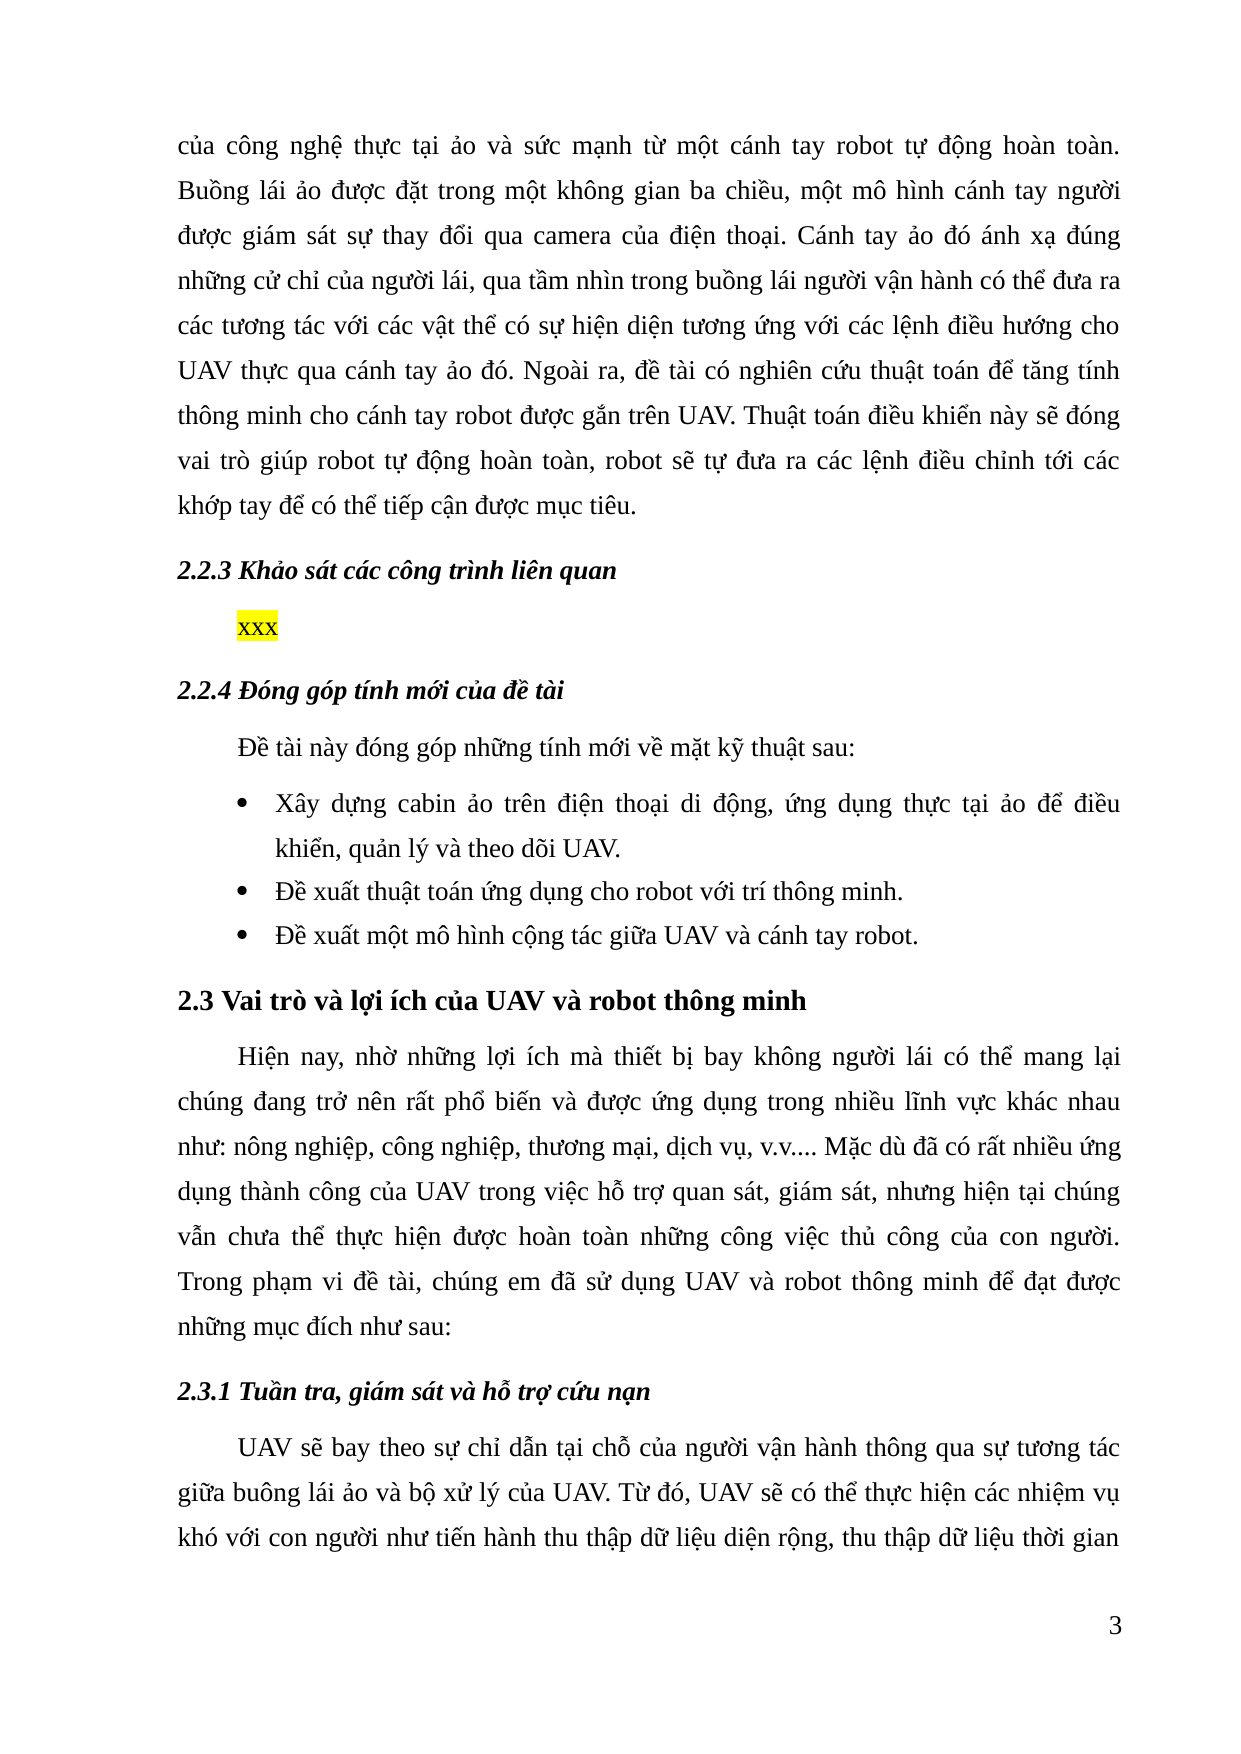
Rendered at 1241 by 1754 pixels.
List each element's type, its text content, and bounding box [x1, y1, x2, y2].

text Hiện nay, nhờ những lợi ích mà thiết bị bay không người lái có thể mang lại chúng đang trở nên rất phổ biến và được ứng dụng trong nhiều lĩnh vực khác nhau như: nông nghiệp, công nghiệp, thương mại, dịch vụ, v.v.... Mặc dù đã có rất nhiều ứng dụng thành công của UAV trong việc hỗ trợ quan sát, giám sát, nhưng hiện tại chúng vẫn chưa thể thực hiện được hoàn toàn những công việc thủ công của con người. Trong phạm vi đề tài, chúng em đã sử dụng UAV và robot thông minh để đạt được những mục đích như sau: [177, 1037, 1122, 1345]
subtitle Đóng góp tính mới của đề tài [177, 671, 1122, 709]
text Đề tài này đóng góp những tính mới về mặt kỹ thuật sau: [177, 727, 1122, 765]
list Xây dựng cabin ảo trên điện thoại di động, ứng dụng thực tại ảo để điều khiển, quản lý và theo dõi UAV. [237, 784, 1122, 866]
list Đề xuất thuật toán ứng dụng cho robot với trí thông minh. [237, 872, 1122, 910]
text xxx [177, 607, 1122, 644]
subtitle Vai trò và lợi ích của UAV và robot thông minh [177, 981, 1122, 1018]
subtitle Khảo sát các công trình liên quan [177, 551, 1122, 588]
list Đề xuất một mô hình cộng tác giữa UAV và cánh tay robot. [237, 916, 1122, 953]
subtitle Tuần tra, giám sát và hỗ trợ cứu nạn [177, 1372, 1122, 1409]
